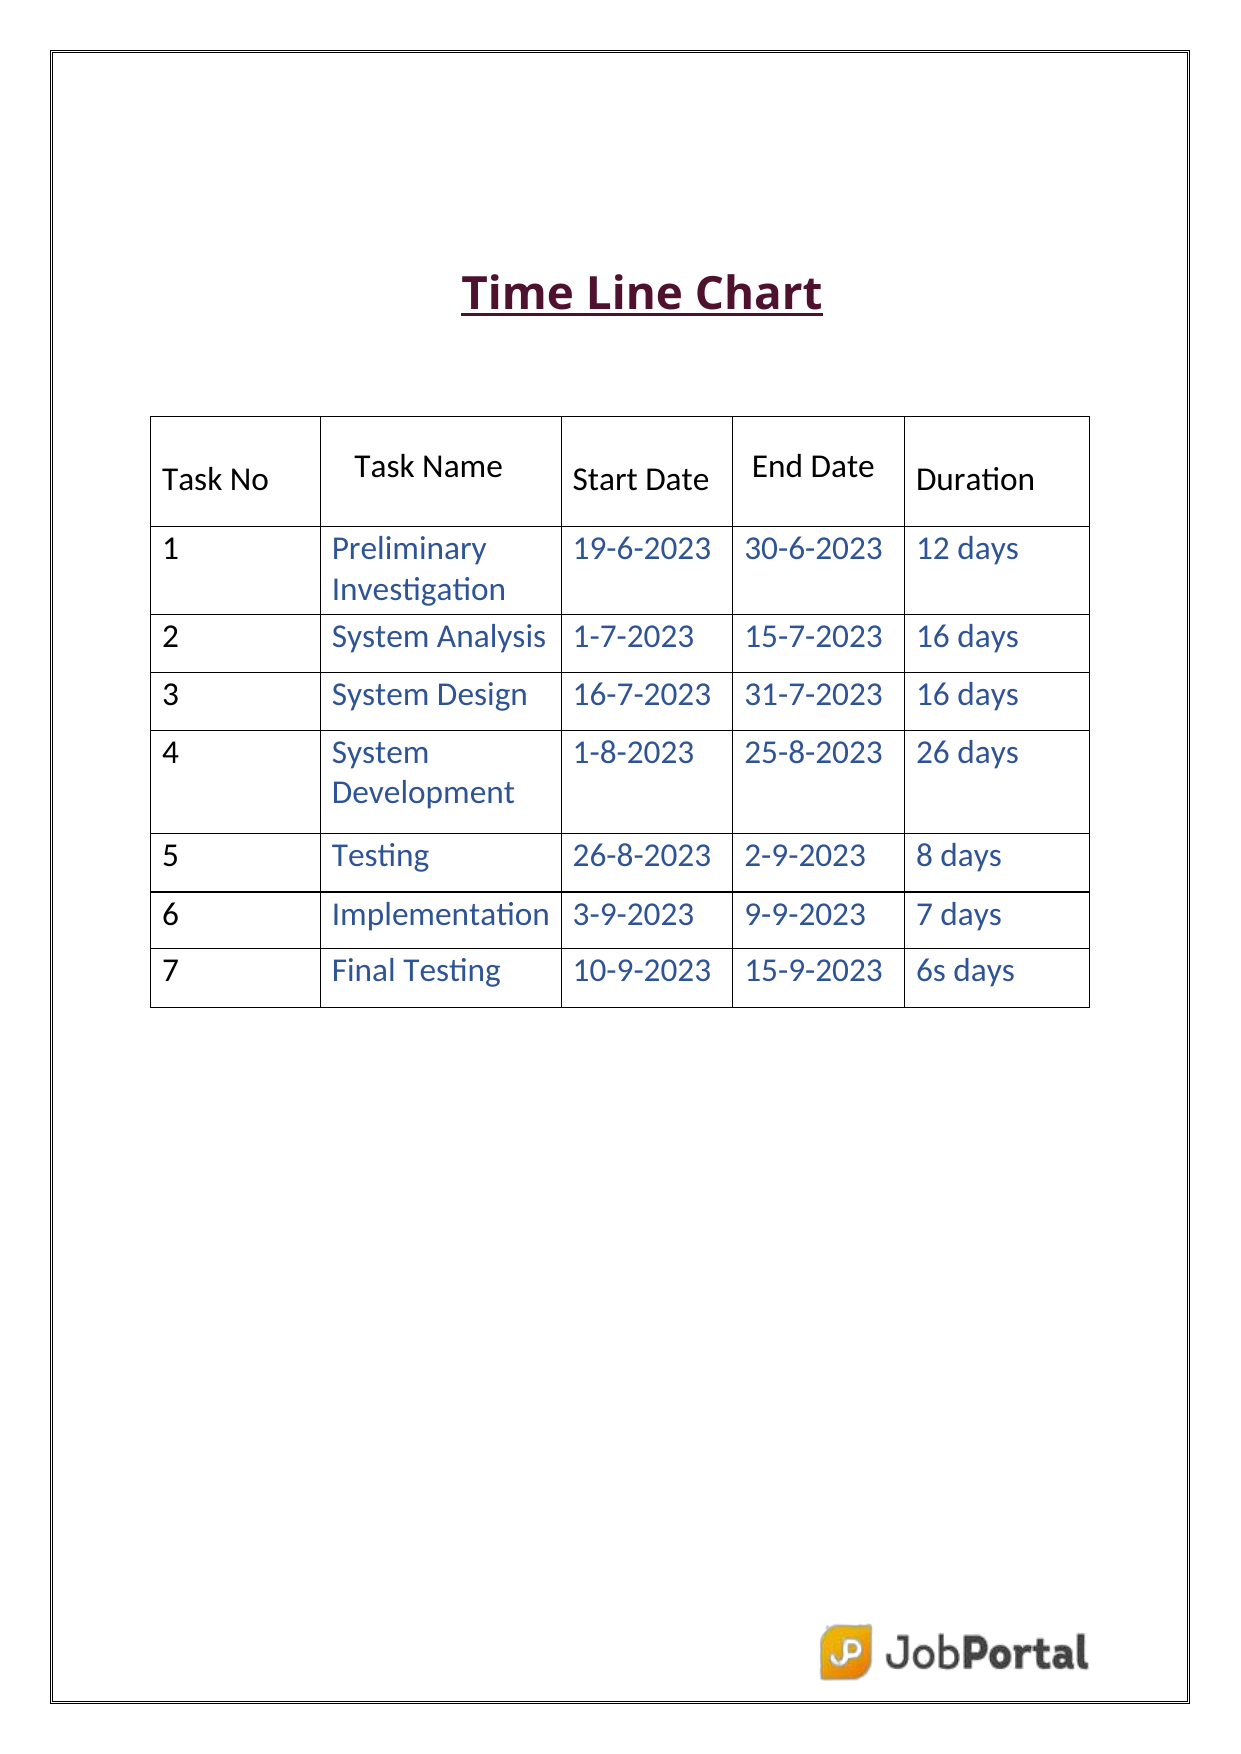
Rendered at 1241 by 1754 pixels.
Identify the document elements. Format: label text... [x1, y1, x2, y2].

table_cell 2-9-2023 [733, 834, 904, 891]
table_header Duration [905, 417, 1089, 526]
table_cell 12 days [905, 527, 1089, 614]
table_header Task No [151, 417, 320, 526]
table_cell 7 days [905, 893, 1089, 948]
table_cell 8 days [905, 834, 1089, 891]
table_cell Testing [321, 834, 561, 891]
table_header Start Date [562, 417, 732, 526]
table_header End Date [733, 417, 904, 526]
table_cell 3-9-2023 [562, 893, 732, 948]
table_cell 31-7-2023 [733, 673, 904, 729]
table_cell 10-9-2023 [562, 949, 732, 1007]
table_cell 7 [151, 949, 320, 1007]
table_cell 9-9-2023 [733, 893, 904, 948]
table_cell 1-8-2023 [562, 731, 732, 833]
table_cell 19-6-2023 [562, 527, 732, 614]
table_cell 1-7-2023 [562, 615, 732, 672]
table_cell System Development [321, 731, 561, 833]
table_cell 15-7-2023 [733, 615, 904, 672]
table_cell 25-8-2023 [733, 731, 904, 833]
table_cell 15-9-2023 [733, 949, 904, 1007]
table_cell 3 [151, 673, 320, 729]
table_cell Implementation [321, 893, 561, 948]
table_cell Final Testing [321, 949, 561, 1007]
table_cell 16-7-2023 [562, 673, 732, 729]
table_cell 1 [151, 527, 320, 614]
text Time Line Chart [150, 260, 1090, 323]
table_cell 16 days [905, 615, 1089, 672]
table_cell 26 days [905, 731, 1089, 833]
table_cell 6s days [905, 949, 1089, 1007]
table_cell 5 [151, 834, 320, 891]
table_cell 6 [151, 893, 320, 948]
table_cell 26-8-2023 [562, 834, 732, 891]
table_cell System Design [321, 673, 561, 729]
table_cell System Analysis [321, 615, 561, 672]
table_cell 4 [151, 731, 320, 833]
table_cell Preliminary Investigation [321, 527, 561, 614]
table_header Task Name [321, 417, 561, 526]
table_cell 16 days [905, 673, 1089, 729]
table_cell 30-6-2023 [733, 527, 904, 614]
table_cell 2 [151, 615, 320, 672]
picture [819, 1623, 1091, 1681]
